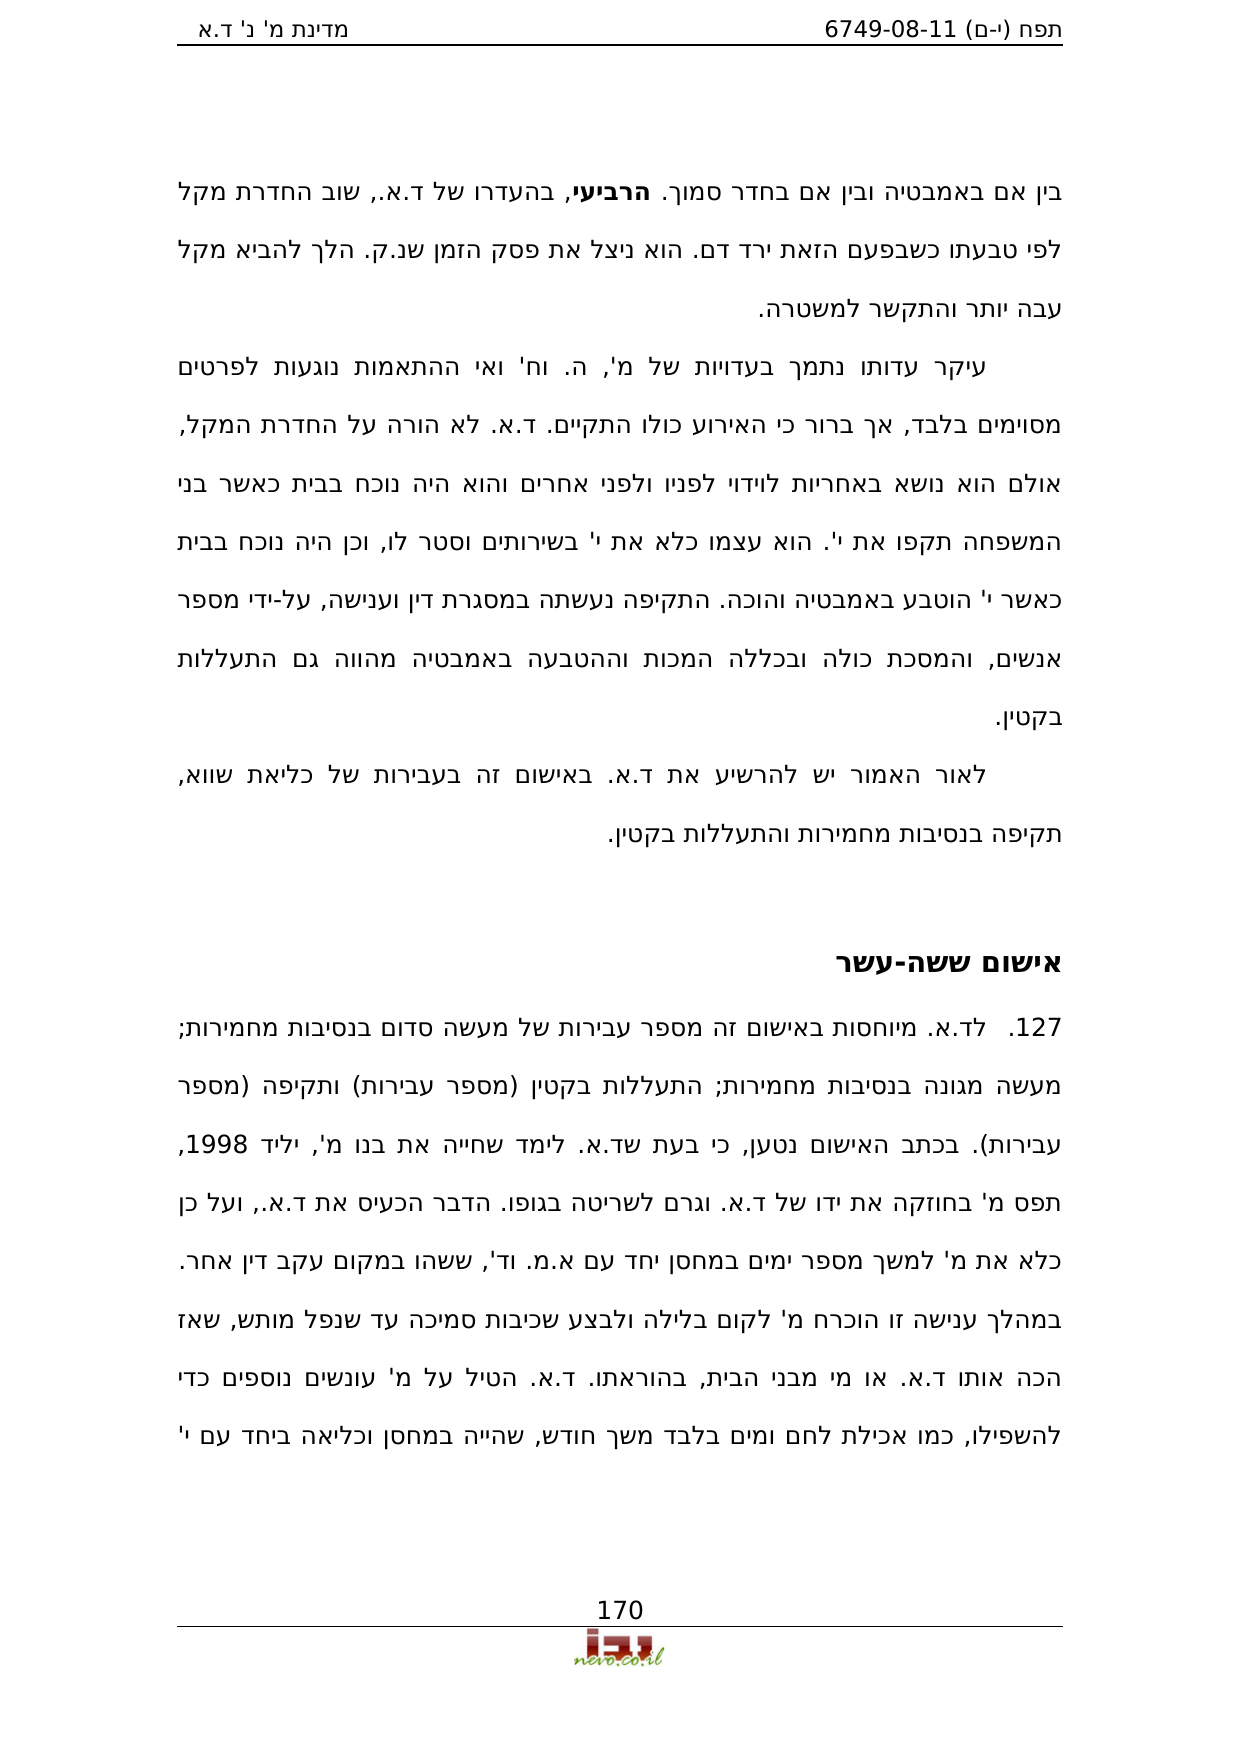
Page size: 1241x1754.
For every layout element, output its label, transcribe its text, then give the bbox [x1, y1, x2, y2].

text אישום ששה-עשר [177, 945, 1063, 979]
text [177, 177, 1063, 323]
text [177, 1013, 1063, 1451]
text עיקר עדותו נתמך בעדויות של מ', ה. וח' ואי ההתאמות נוגעות לפרטים מסוימים בלבד, אך ברור כי האירוע כולו התקיים. ד.א. לא הורה על החדרת המקל, אולם הוא נושא באחריות לוידוי לפניו ולפני אחרים והוא היה נוכח בבית כאשר בני המשפחה תקפו את י'. הוא עצמו כלא את י' בשירותים וסטר לו, וכן היה נוכח בבית כאשר י' הוטבע באמבטיה והוכה. התקיפה נעשתה במסגרת דין וענישה, על-ידי מספר אנשים, והמסכת כולה ובכללה המכות וההטבעה באמבטיה מהווה גם התעללות בקטין. [177, 352, 1063, 731]
picture [574, 1628, 666, 1667]
text לאור האמור יש להרשיע את ד.א. באישום זה בעבירות של כליאת שווא, תקיפה בנסיבות מחמירות והתעללות בקטין. [177, 761, 1063, 848]
